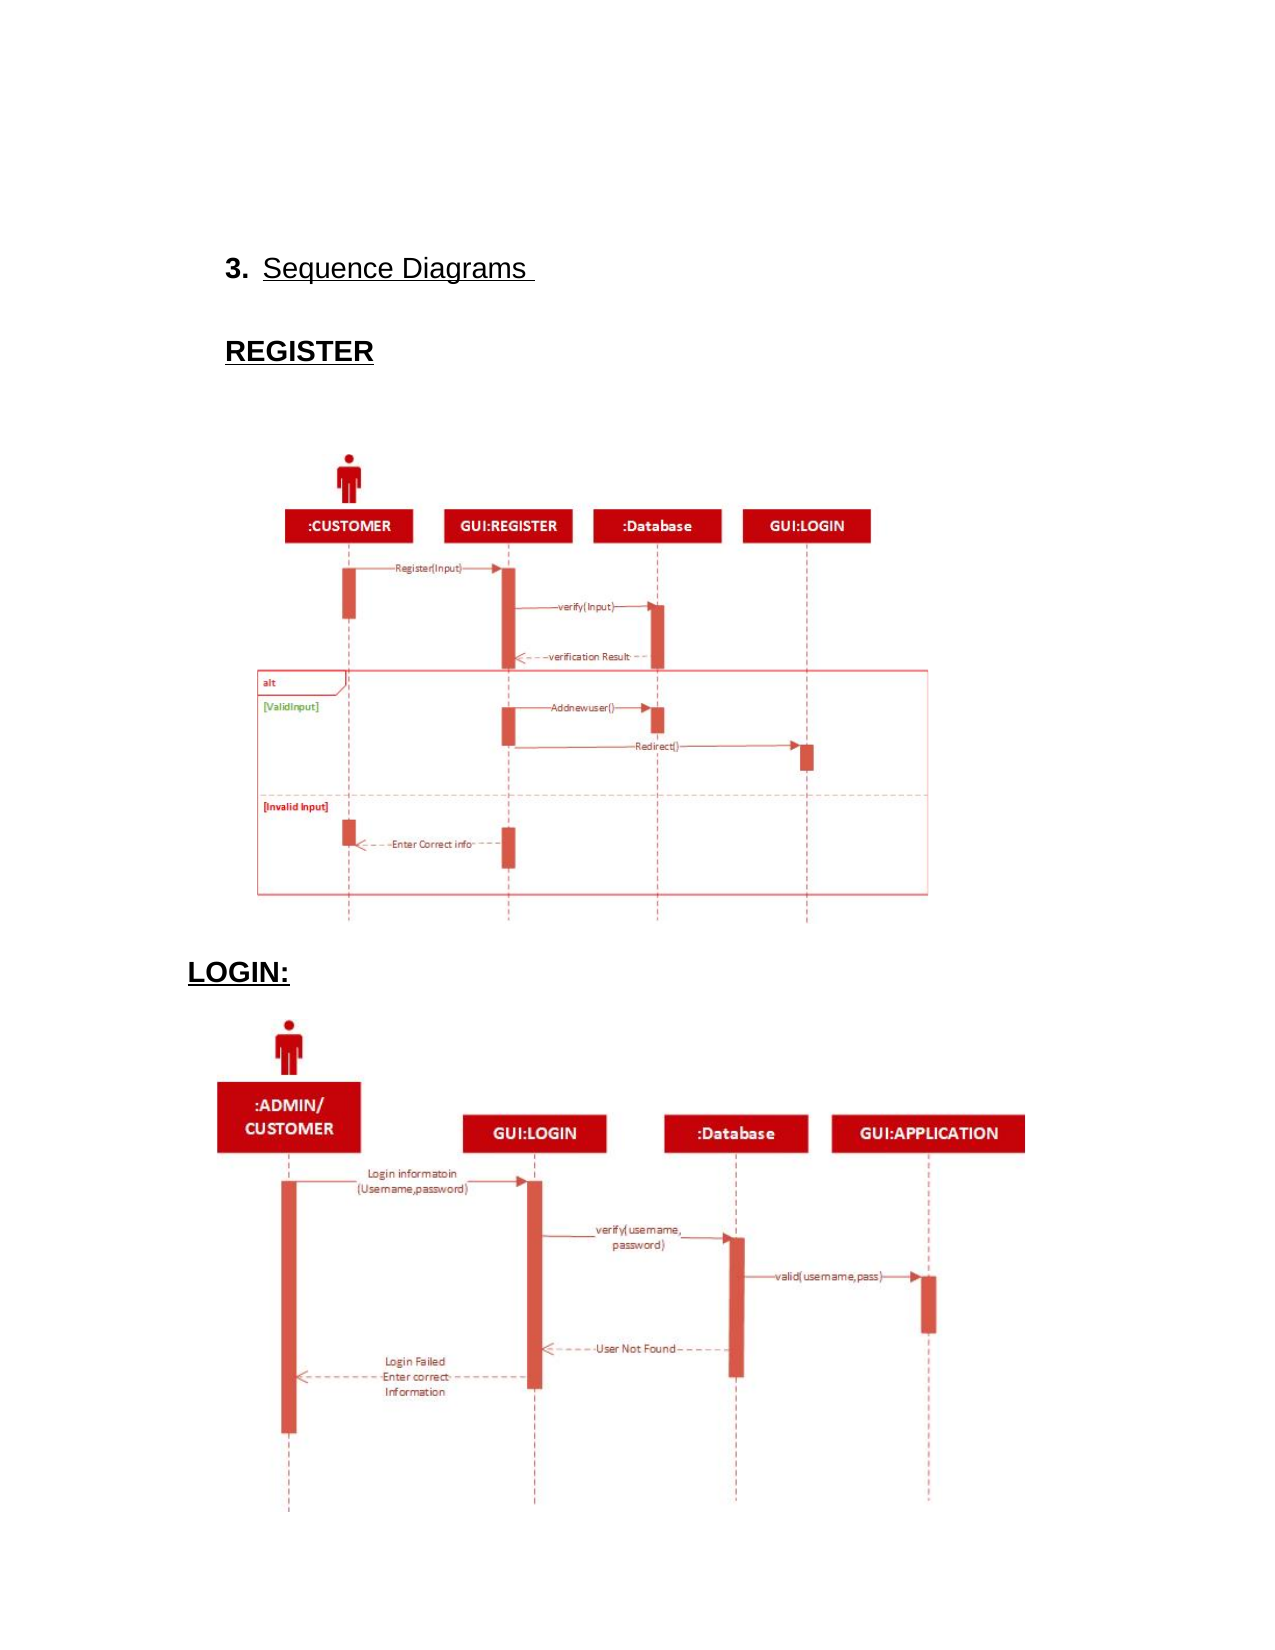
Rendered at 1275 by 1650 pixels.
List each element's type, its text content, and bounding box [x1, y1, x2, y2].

picture [256, 454, 928, 923]
text LOGIN: [187, 955, 1200, 988]
picture [215, 1019, 1025, 1510]
list Sequence Diagrams [225, 251, 1200, 284]
text REGISTER [225, 334, 1200, 368]
